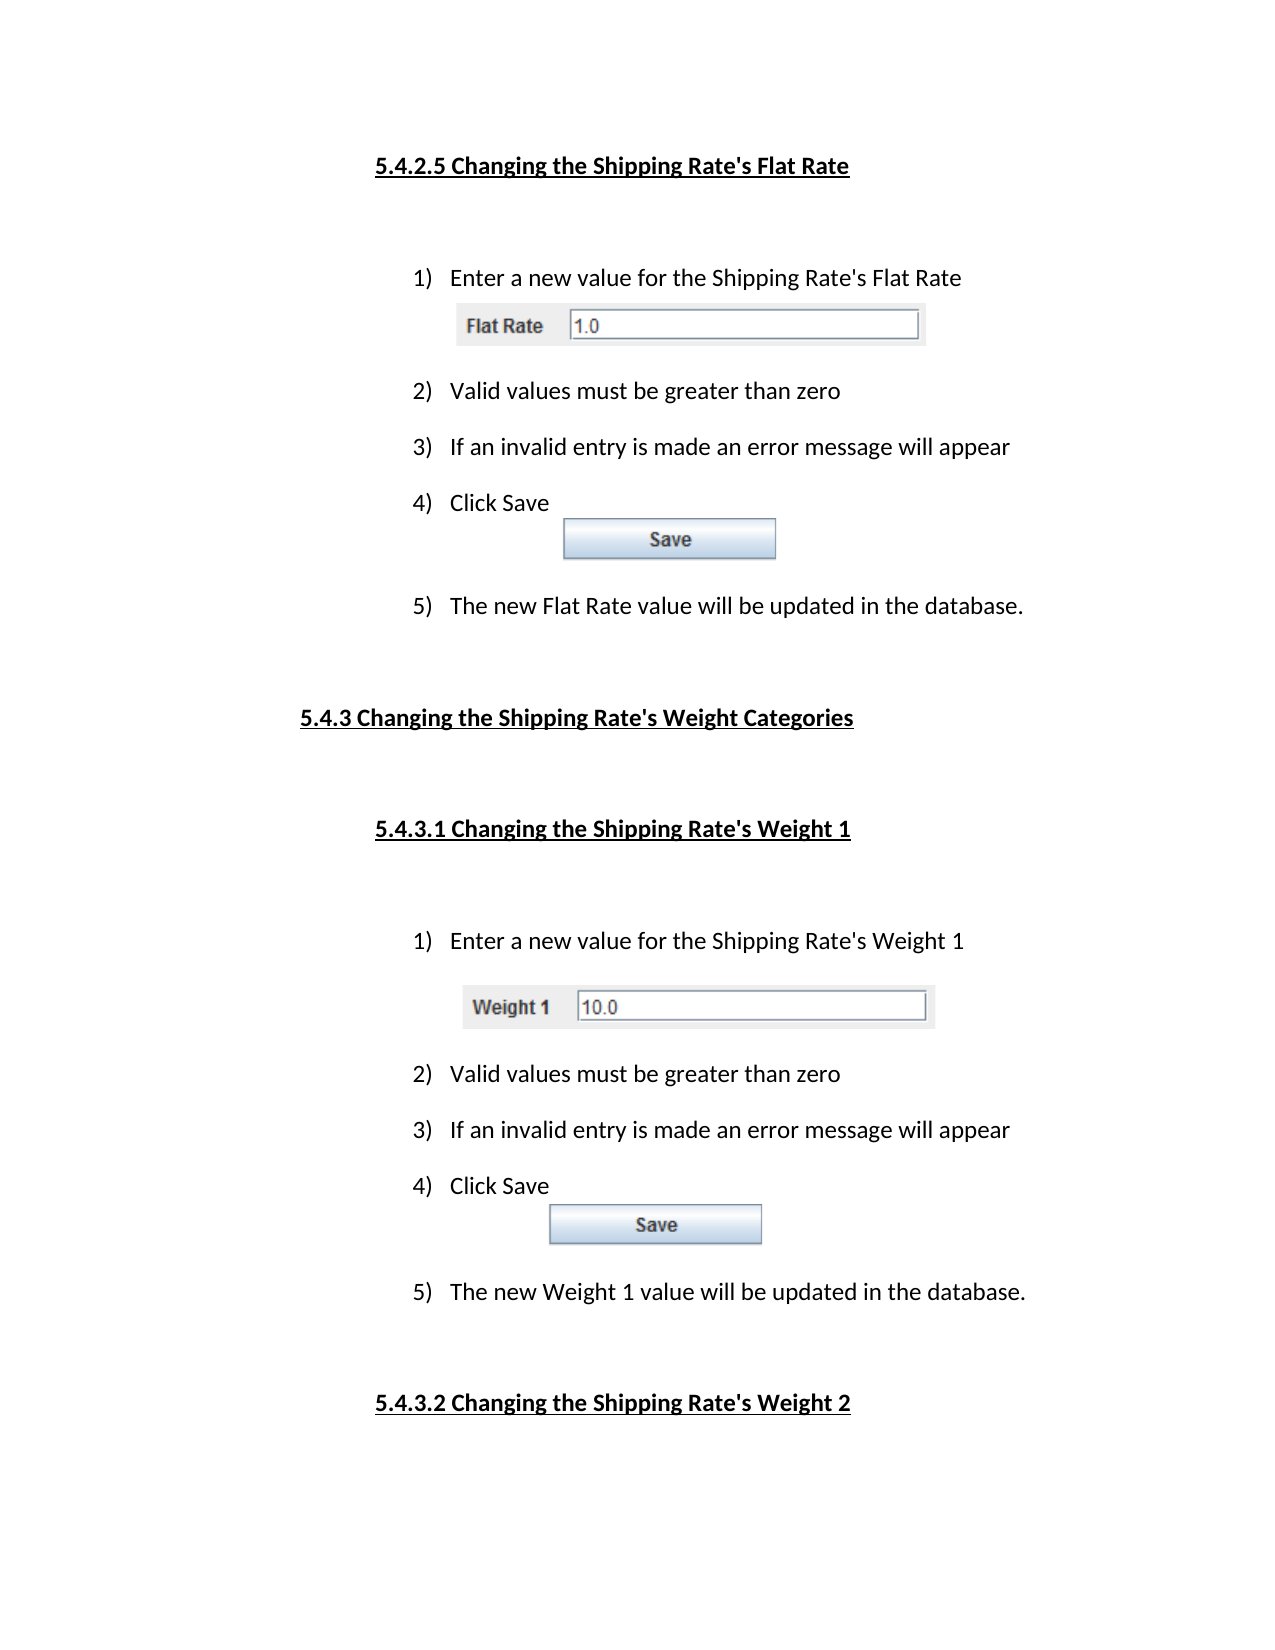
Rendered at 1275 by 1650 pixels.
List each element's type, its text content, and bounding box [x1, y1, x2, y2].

list Click Save [412, 487, 1125, 518]
list The new Weight 1 value will be updated in the database. [412, 1226, 1125, 1306]
text 5.4.3.1 Changing the Shipping Rate's Weight 1 [150, 813, 1125, 844]
text 5.4.3 Changing the Shipping Rate's Weight Categories [150, 702, 1125, 732]
list Enter a new value for the Shipping Rate's Weight 1 [412, 925, 1125, 956]
text 5.4.2.5 Changing the Shipping Rate's Flat Rate [150, 150, 1125, 181]
picture [456, 303, 927, 346]
picture [548, 1204, 763, 1246]
list The new Flat Rate value will be updated in the database. [412, 543, 1125, 621]
list Enter a new value for the Shipping Rate's Flat Rate [412, 262, 1125, 292]
list If an invalid entry is made an error message will appear [412, 431, 1125, 462]
picture [562, 518, 777, 561]
list If an invalid entry is made an error message will appear [412, 1114, 1125, 1144]
list Click Save [412, 1170, 1125, 1200]
text 5.4.3.2 Changing the Shipping Rate's Weight 2 [150, 1387, 1125, 1418]
list Valid values must be greater than zero [412, 317, 1125, 406]
picture [462, 985, 936, 1029]
